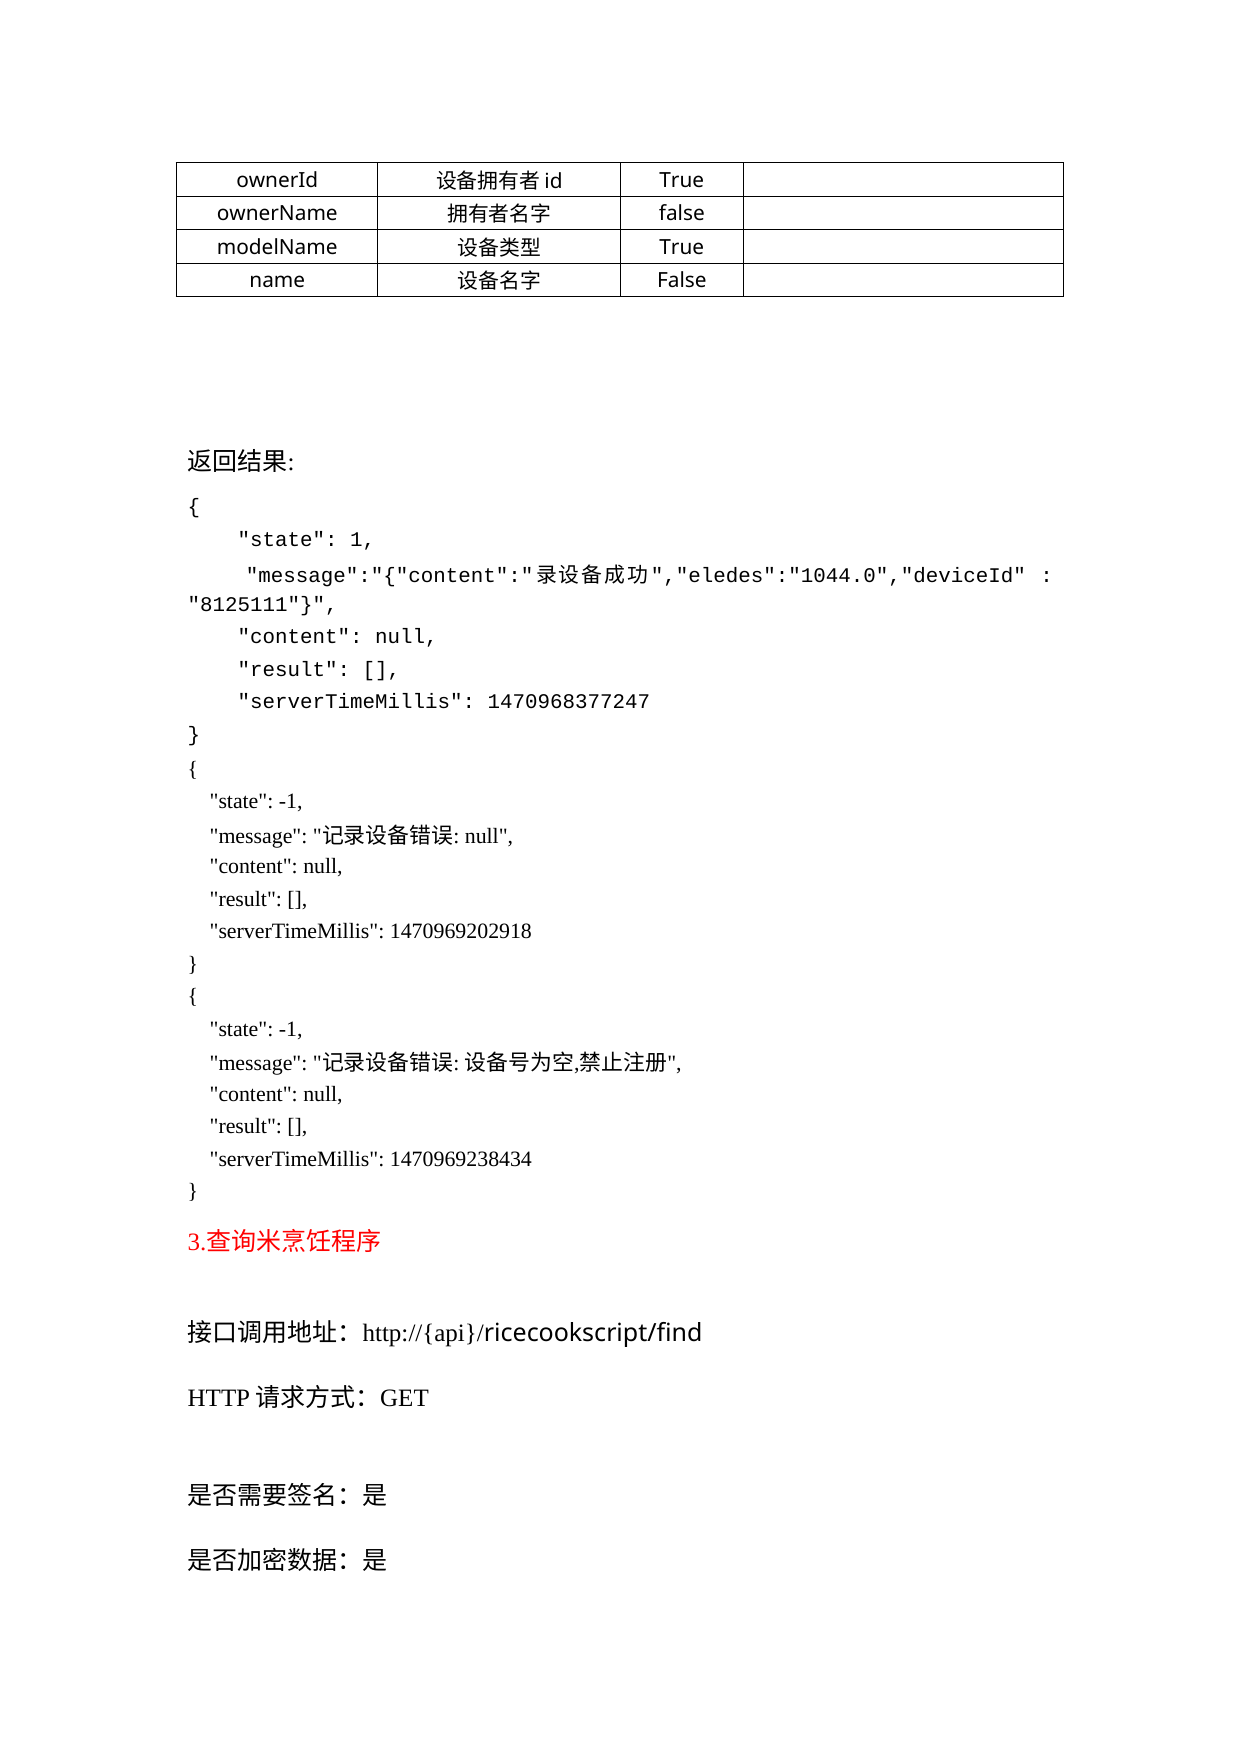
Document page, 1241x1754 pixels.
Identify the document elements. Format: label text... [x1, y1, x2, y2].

text 是否需要签名：是 [187, 1461, 1053, 1526]
text 是否加密数据：是 [187, 1526, 1053, 1591]
text "content": null, [187, 622, 1053, 655]
text "state": 1, [187, 525, 1053, 557]
text "serverTimeMillis": 1470969202918 [187, 915, 1053, 947]
text } [187, 947, 1053, 980]
text "content": null, [187, 850, 1053, 882]
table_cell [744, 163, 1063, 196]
text "message": "记录设备错误: 设备号为空,禁止注册", [187, 1045, 1053, 1077]
text "content": null, [187, 1077, 1053, 1110]
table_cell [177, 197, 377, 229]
subtitle 3.查询米烹饪程序 [187, 1207, 1053, 1272]
text "state": -1, [187, 785, 1053, 817]
text { [187, 492, 1053, 525]
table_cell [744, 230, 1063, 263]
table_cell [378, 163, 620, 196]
text } [187, 720, 1053, 752]
text "message":"{"content":"录设备成功","eledes":"1044.0","deviceId" : "8125111"}", [187, 557, 1053, 622]
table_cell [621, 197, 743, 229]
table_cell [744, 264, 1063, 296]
text "result": [], [187, 655, 1053, 687]
text "state": -1, [187, 1012, 1053, 1045]
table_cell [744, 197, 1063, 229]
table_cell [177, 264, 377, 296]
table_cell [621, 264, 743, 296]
text 接口调用地址：http://{api}/ricecookscript/find [187, 1298, 1053, 1363]
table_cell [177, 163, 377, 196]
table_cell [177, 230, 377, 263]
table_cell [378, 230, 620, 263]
text "result": [], [187, 1110, 1053, 1142]
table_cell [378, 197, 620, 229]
text "serverTimeMillis": 1470968377247 [187, 687, 1053, 720]
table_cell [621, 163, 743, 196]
text } [187, 1175, 1053, 1207]
text HTTP请求方式：GET [187, 1363, 1053, 1428]
text 返回结果: [187, 427, 1053, 492]
text "result": [], [187, 882, 1053, 915]
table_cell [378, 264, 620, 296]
text "serverTimeMillis": 1470969238434 [187, 1142, 1053, 1175]
text "message": "记录设备错误: null", [187, 817, 1053, 850]
text { [187, 752, 1053, 785]
text { [187, 980, 1053, 1012]
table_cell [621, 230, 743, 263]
